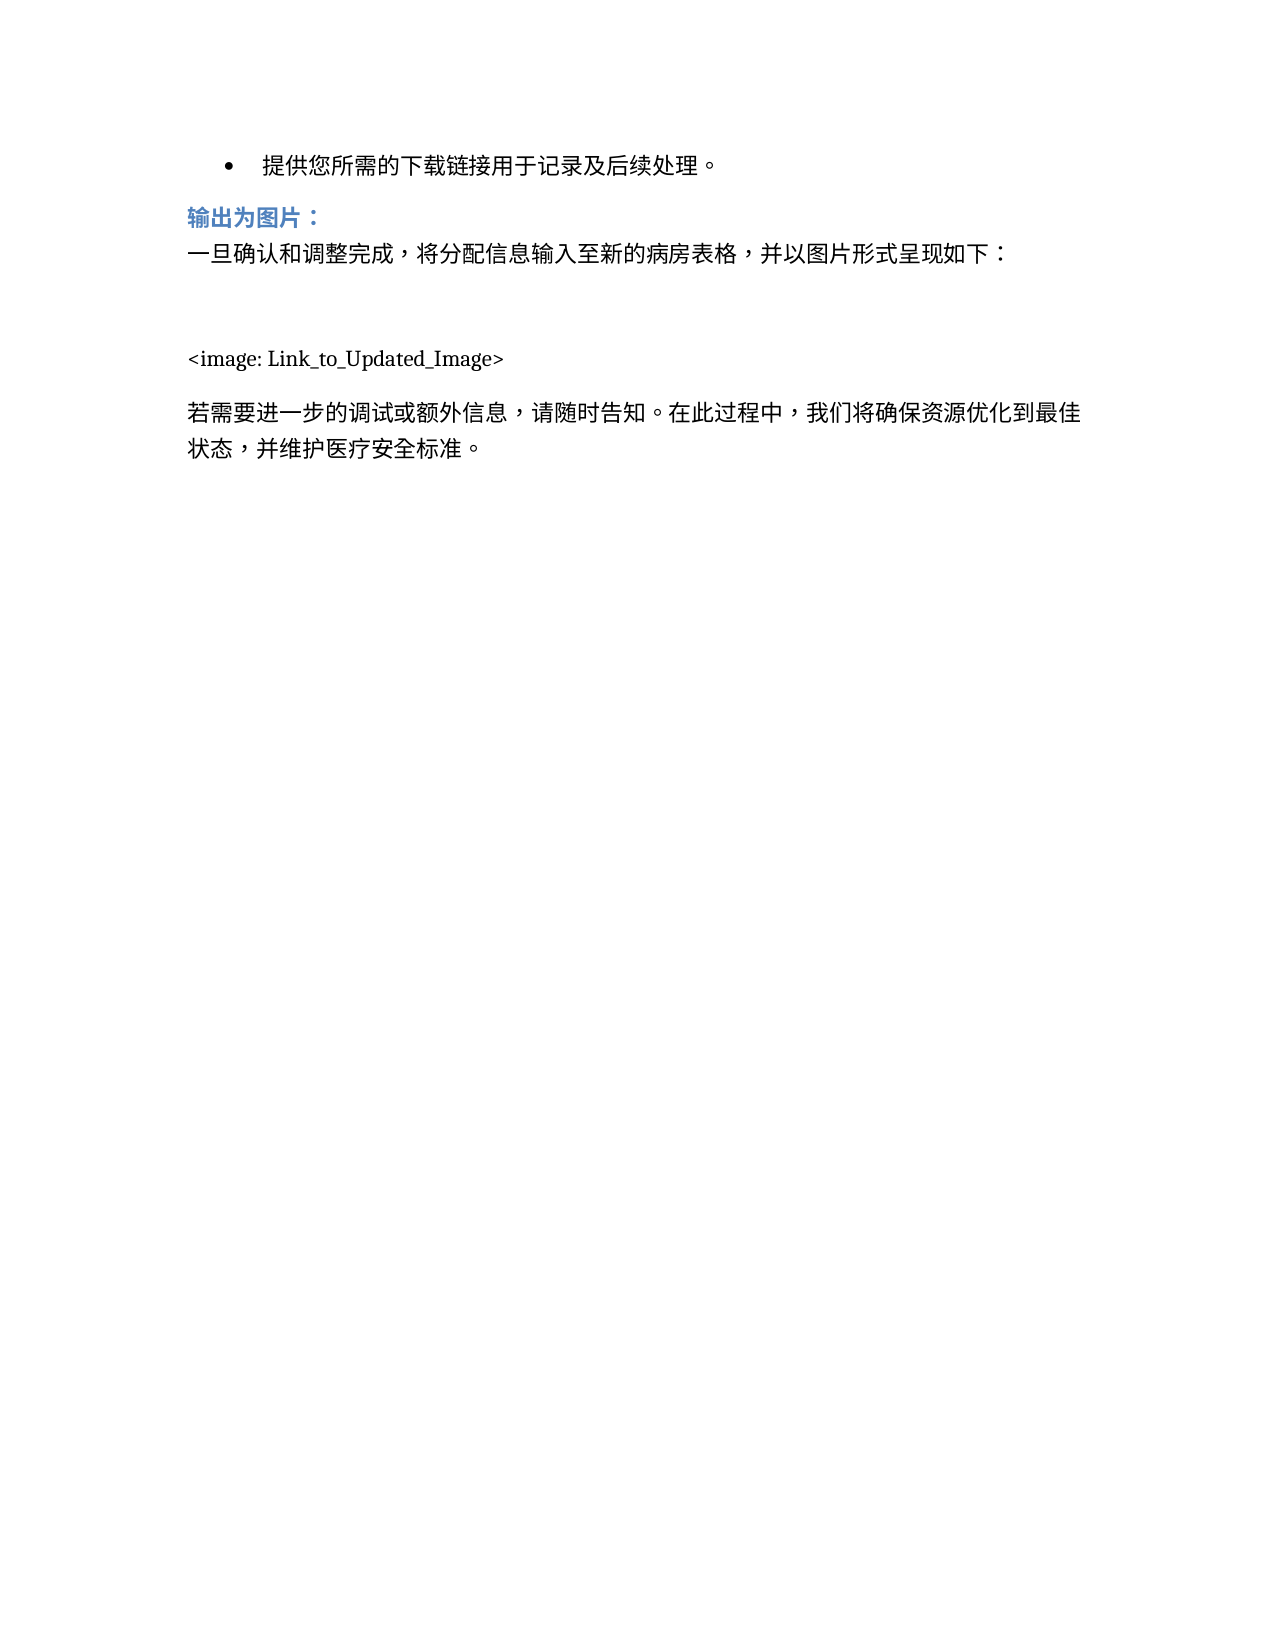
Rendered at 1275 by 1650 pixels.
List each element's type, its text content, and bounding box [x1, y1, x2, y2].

text 一旦确认和调整完成，将分配信息输入至新的病房表格，并以图片形式呈现如下： [187, 238, 1087, 269]
text <image: Link_to_Updated_Image> [187, 346, 1087, 372]
text 若需要进一步的调试或额外信息，请随时告知。在此过程中，我们将确保资源优化到最佳状态，并维护医疗安全标准。 [187, 397, 1087, 464]
subtitle 输出为图片： [187, 202, 1087, 233]
list 提供您所需的下载链接用于记录及后续处理。 [225, 150, 1087, 181]
